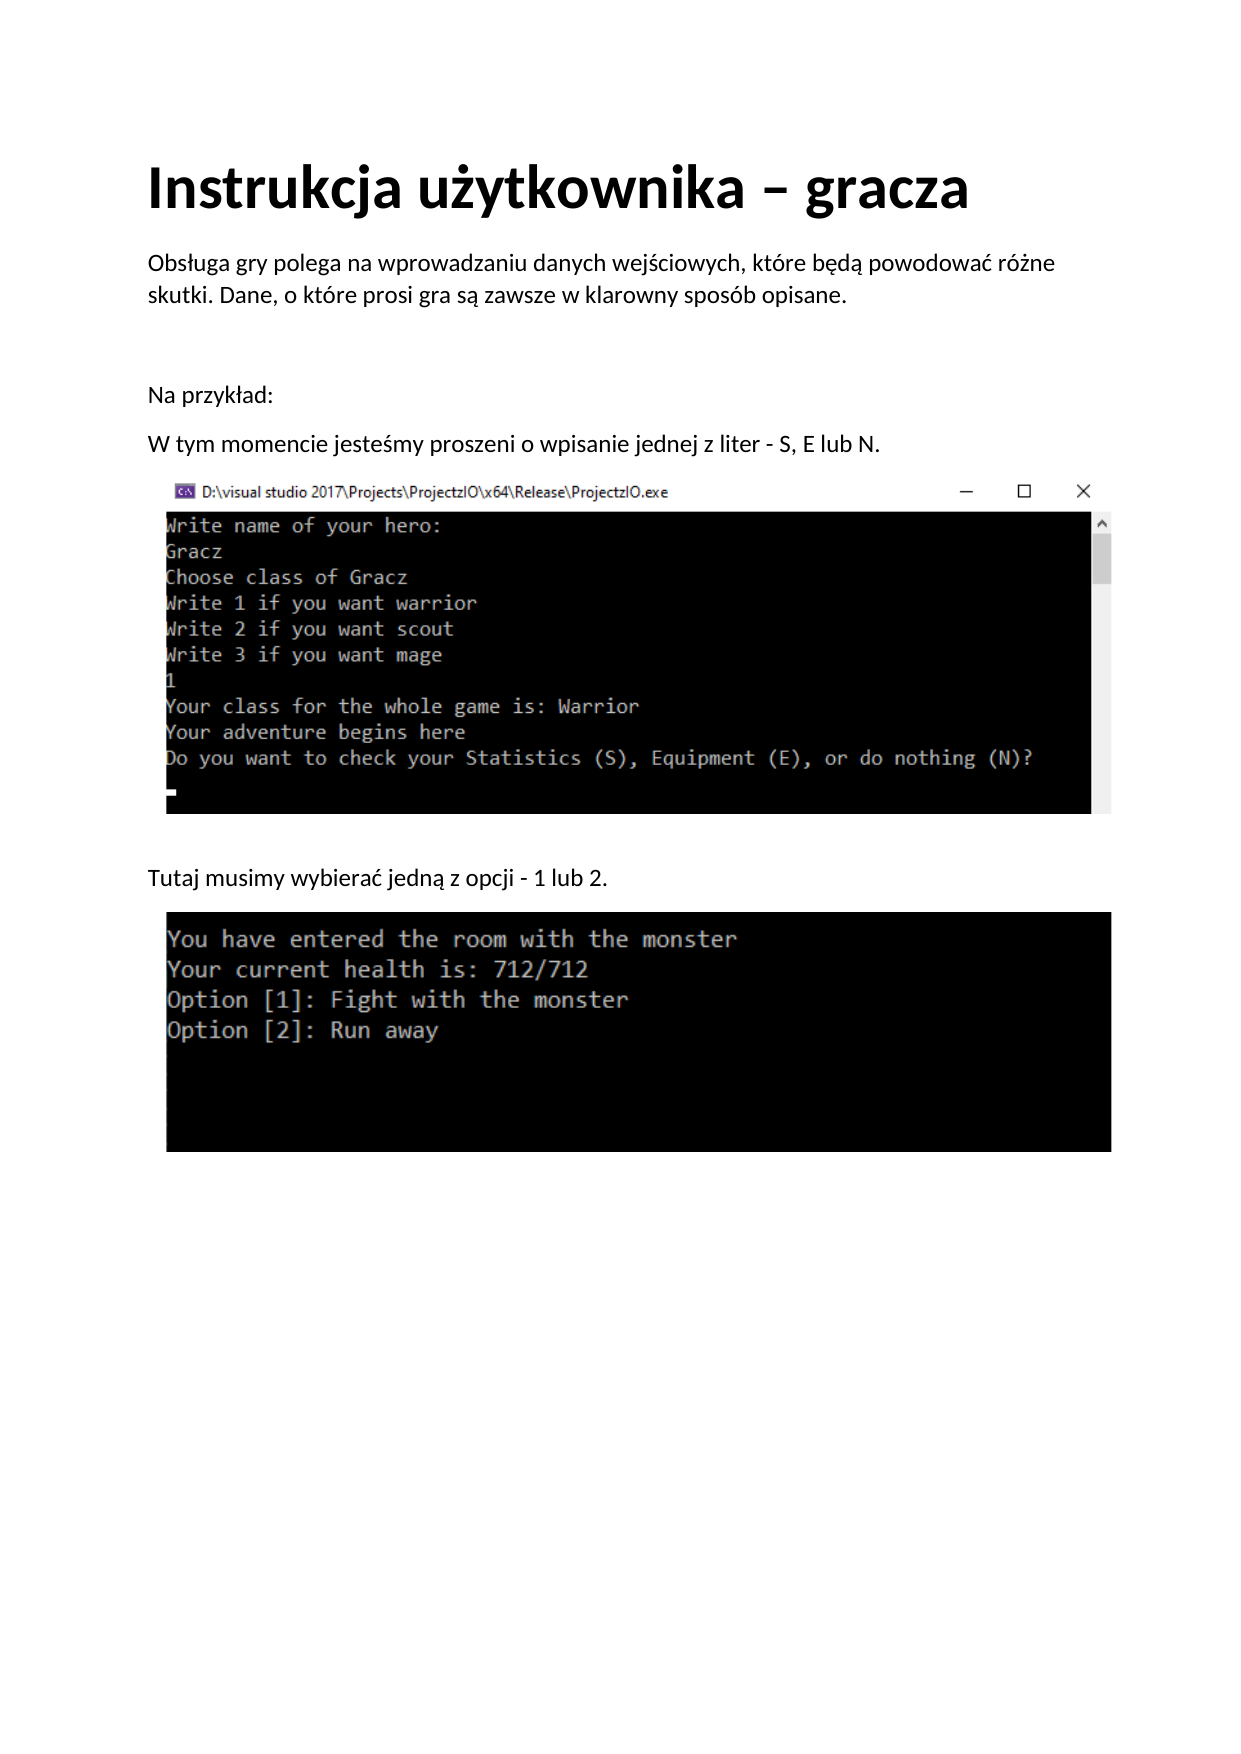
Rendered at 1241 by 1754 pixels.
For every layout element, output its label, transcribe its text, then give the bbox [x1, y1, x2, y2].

text W tym momencie jesteśmy proszeni o wpisanie jednej z liter - S, E lub N. [148, 428, 1093, 459]
text Tutaj musimy wybierać jedną z opcji - 1 lub 2. [148, 862, 1093, 893]
text Na przykład: [148, 379, 1093, 409]
text Instrukcja użytkownika – gracza [148, 148, 1093, 224]
text Obsługa gry polega na wprowadzaniu danych wejściowych, które będą powodować różne skutki. Dane, o które prosi gra są zawsze w klarowny sposób opisane. [148, 247, 1093, 310]
